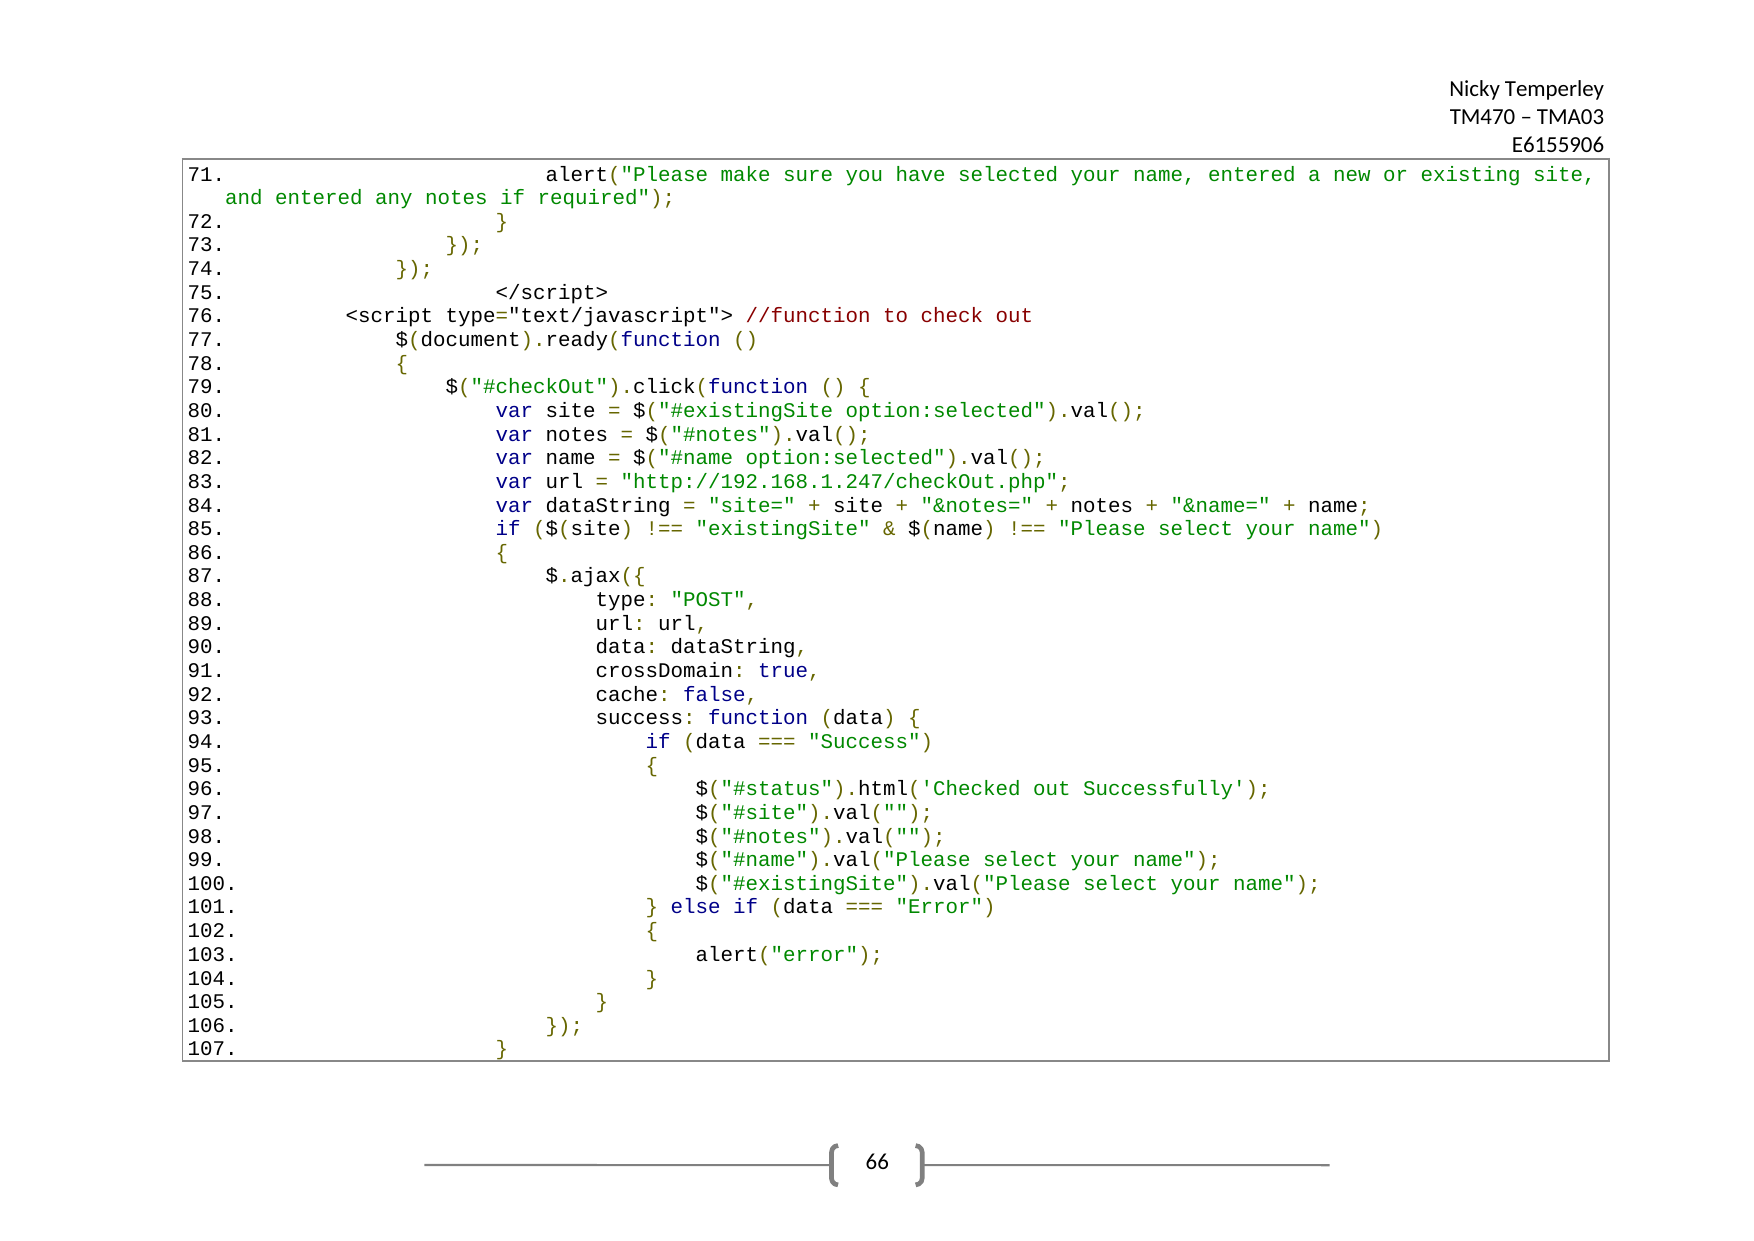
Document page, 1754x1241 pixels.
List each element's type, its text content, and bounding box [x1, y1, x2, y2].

list $(document).ready(function () [183, 323, 1608, 347]
list var site = $("#existingSite option:selected").val(); [183, 394, 1608, 418]
list }); [183, 1009, 1608, 1033]
list var dataString = "site=" + site + "&notes=" + notes + "&name=" + name; [183, 489, 1608, 512]
list if ($(site) !== "existingSite" & $(name) !== "Please select your name") [183, 512, 1608, 536]
list alert("error"); [183, 938, 1608, 962]
list crossDomain: true, [183, 654, 1608, 678]
list } [183, 985, 1608, 1009]
list alert("Please make sure you have selected your name, entered a new or existing site, and entered any notes if required"); [183, 160, 1608, 205]
list }); [183, 252, 1608, 276]
list } [183, 1033, 1608, 1060]
list } [183, 205, 1608, 229]
list { [183, 347, 1608, 371]
list { [183, 536, 1608, 560]
list $("#name").val("Please select your name"); [183, 843, 1608, 867]
list if (data === "Success") [183, 725, 1608, 749]
list }); [183, 229, 1608, 252]
list $("#existingSite").val("Please select your name"); [183, 867, 1608, 891]
list { [183, 749, 1608, 773]
list success: function (data) { [183, 702, 1608, 725]
list type: "POST", [183, 583, 1608, 607]
list cache: false, [183, 678, 1608, 702]
list $.ajax({ [183, 560, 1608, 583]
list var name = $("#name option:selected").val(); [183, 442, 1608, 465]
list data: dataString, [183, 631, 1608, 654]
list var url = "http://192.168.1.247/checkOut.php"; [183, 465, 1608, 489]
list <script type="text/javascript"> //function to check out [183, 300, 1608, 323]
list url: url, [183, 607, 1608, 631]
list $("#notes").val(""); [183, 820, 1608, 843]
list { [183, 914, 1608, 938]
list </script> [183, 276, 1608, 300]
list $("#status").html('Checked out Successfully'); [183, 773, 1608, 796]
list $("#site").val(""); [183, 796, 1608, 820]
list } [183, 962, 1608, 985]
list $("#checkOut").click(function () { [183, 371, 1608, 394]
list } else if (data === "Error") [183, 891, 1608, 914]
list var notes = $("#notes").val(); [183, 418, 1608, 442]
